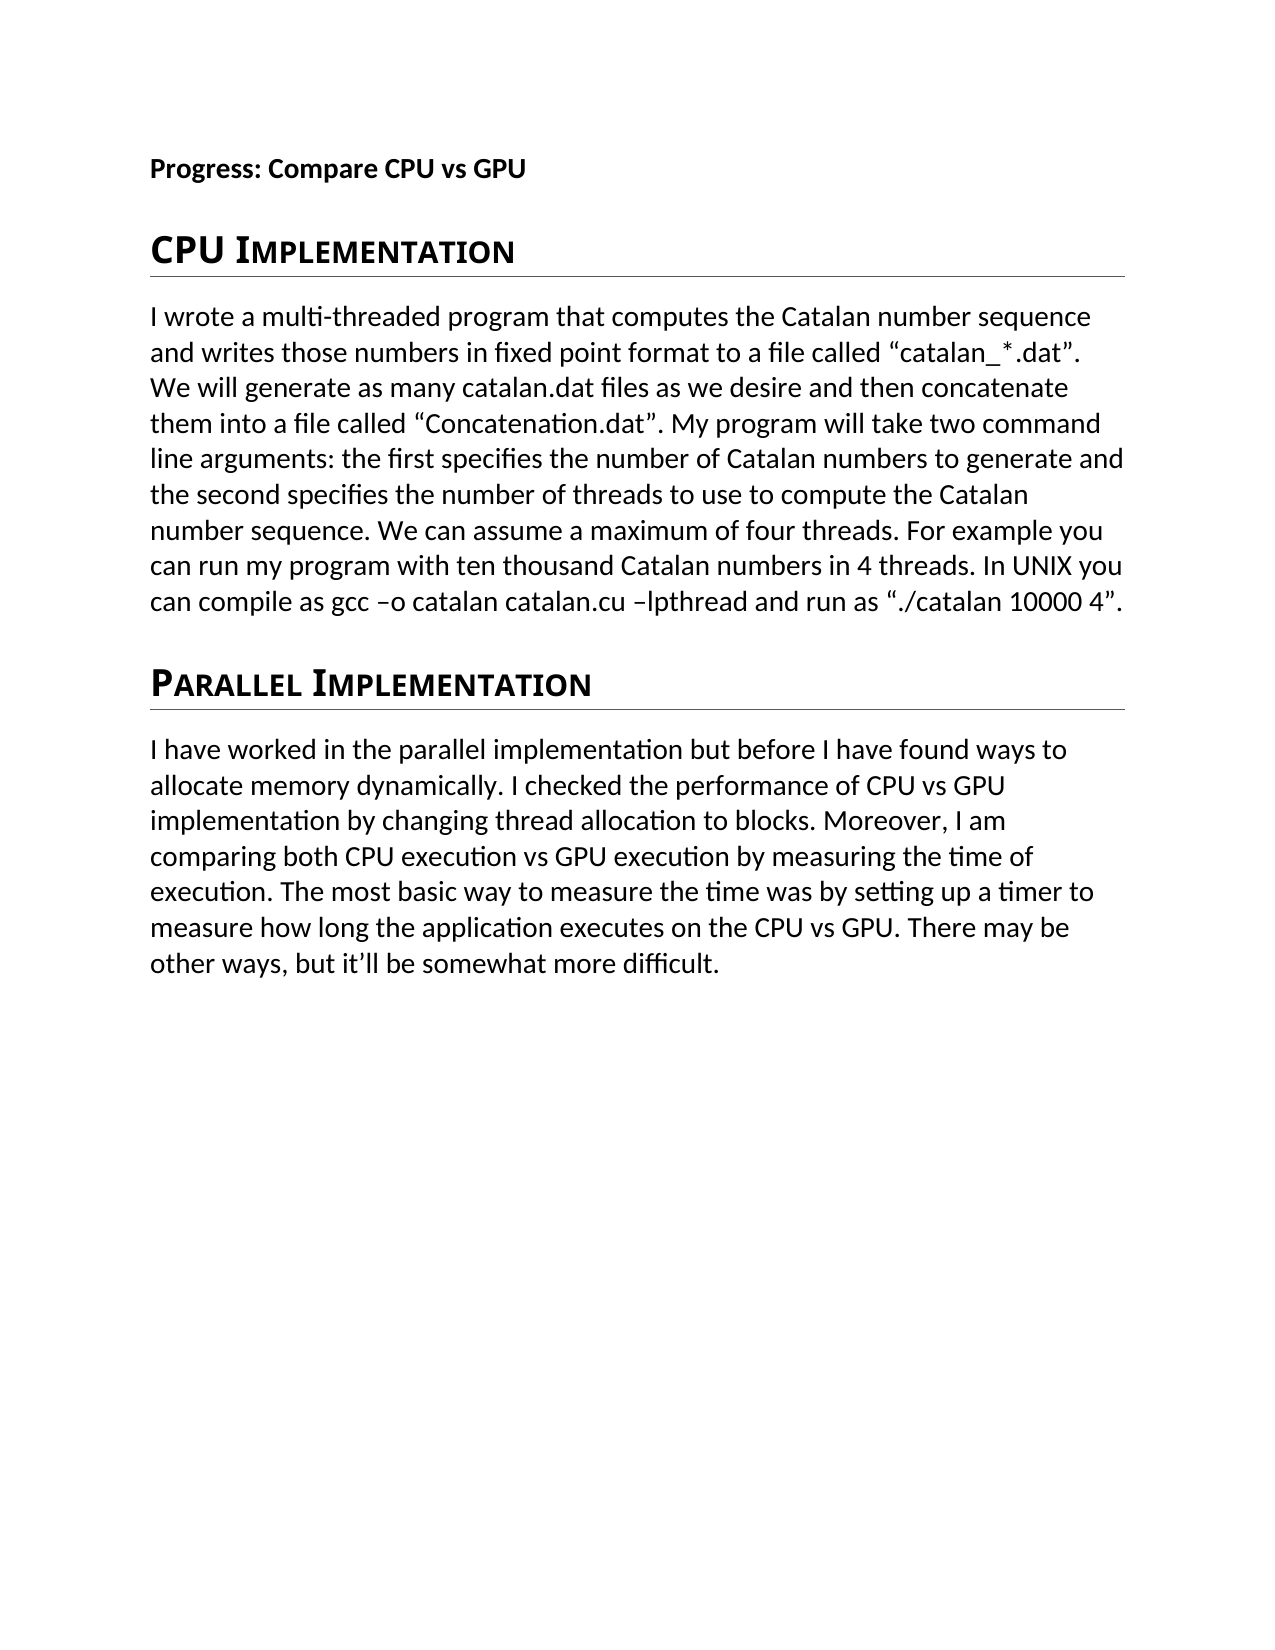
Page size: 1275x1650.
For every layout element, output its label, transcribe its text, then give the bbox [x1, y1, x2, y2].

text Progress: Compare CPU vs GPU [150, 150, 1125, 186]
subtitle Parallel Implementation [150, 656, 1125, 709]
text I wrote a multi-threaded program that computes the Catalan number sequence and writes those numbers in fixed point format to a file called “catalan_*.dat”. We will generate as many catalan.dat files as we desire and then concatenate them into a file called “Concatenation.dat”. My program will take two command line arguments: the first specifies the number of Catalan numbers to generate and the second specifies the number of threads to use to compute the Catalan number sequence. We can assume a maximum of four threads. For example you can run my program with ten thousand Catalan numbers in 4 threads. In UNIX you can compile as gcc –o catalan catalan.cu –lpthread and run as “./catalan 10000 4”. [150, 298, 1125, 619]
text I have worked in the parallel implementation but before I have found ways to allocate memory dynamically. I checked the performance of CPU vs GPU implementation by changing thread allocation to blocks. Moreover, I am comparing both CPU execution vs GPU execution by measuring the time of execution. The most basic way to measure the time was by setting up a timer to measure how long the application executes on the CPU vs GPU. There may be other ways, but it’ll be somewhat more difficult. [150, 731, 1125, 980]
subtitle CPU Implementation [150, 223, 1125, 276]
